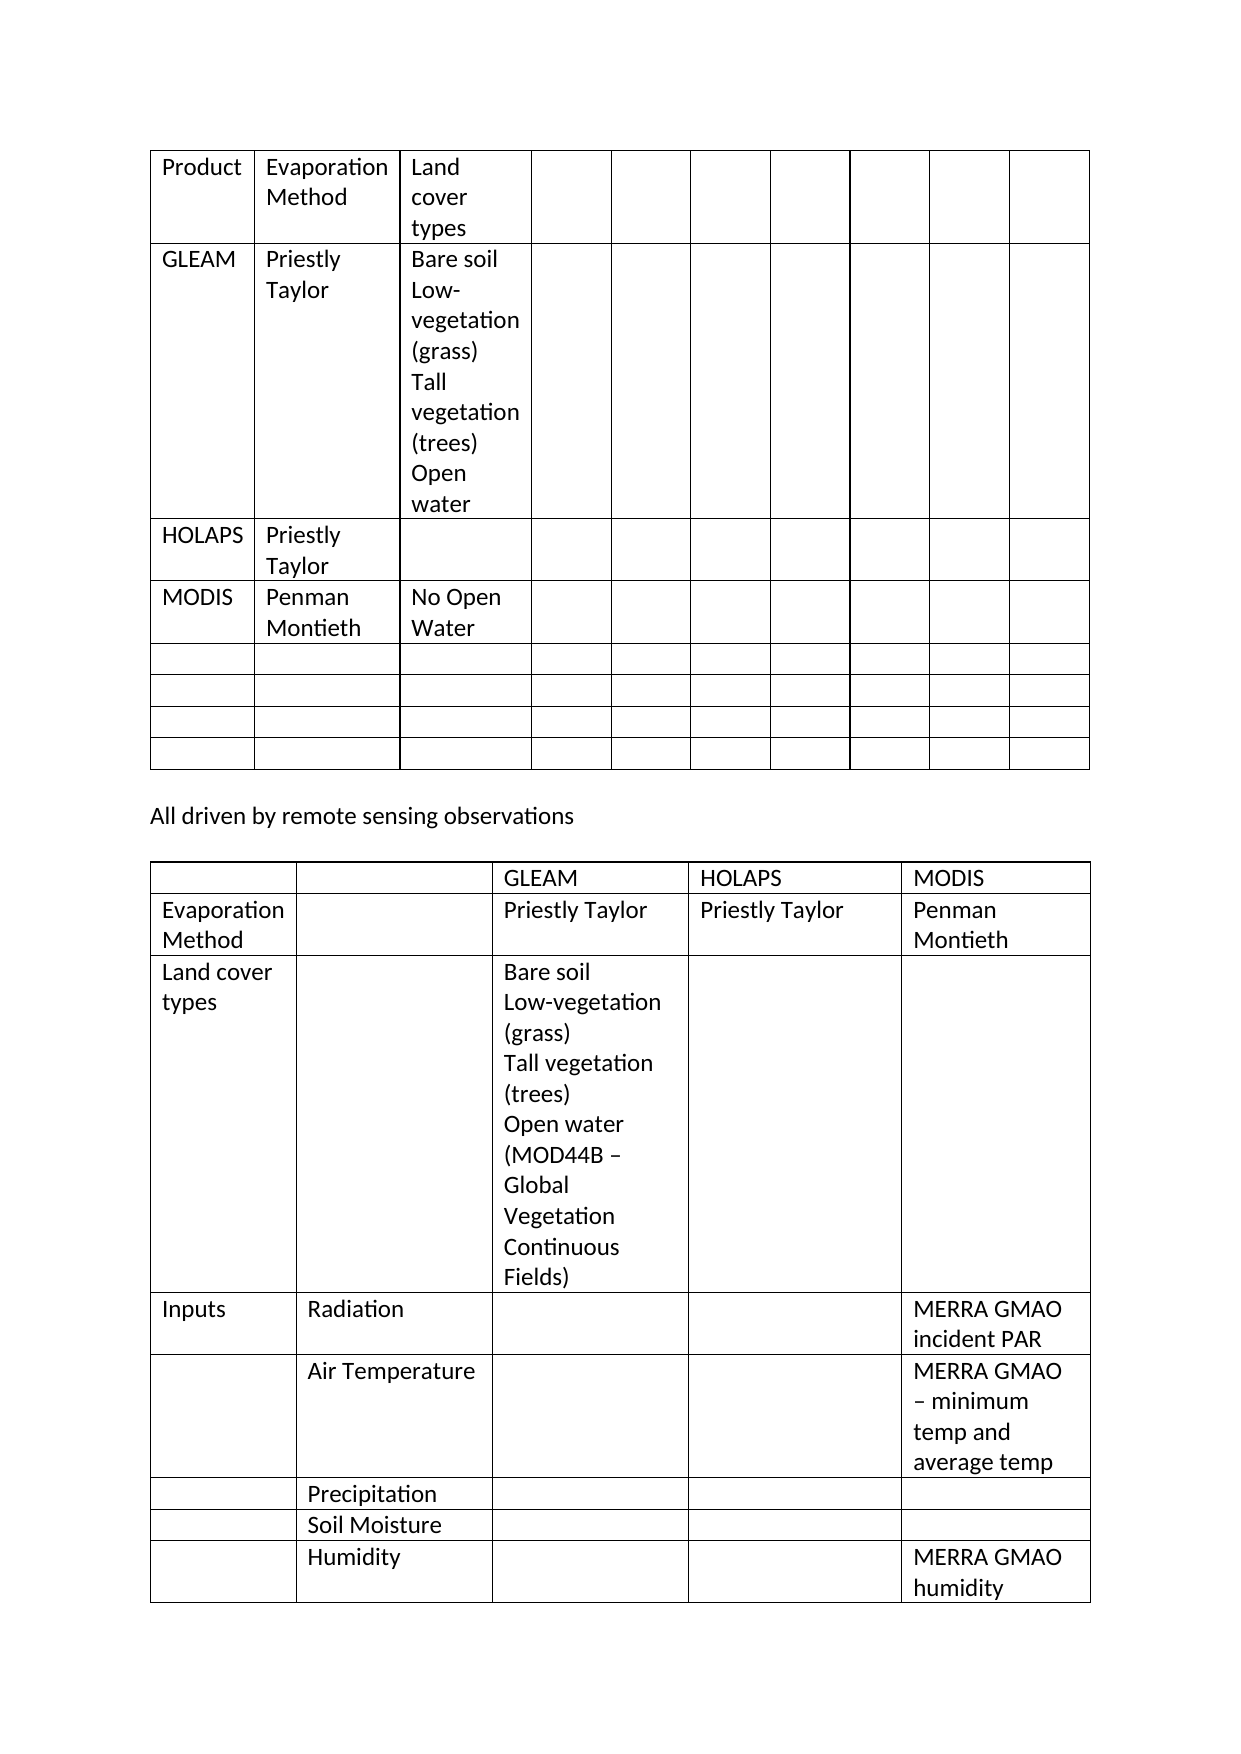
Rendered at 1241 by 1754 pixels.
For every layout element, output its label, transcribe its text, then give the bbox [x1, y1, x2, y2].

table_cell Humidity [297, 1541, 492, 1602]
table_cell [691, 675, 770, 706]
table_cell Priestly Taylor [493, 894, 688, 955]
table_cell [532, 738, 611, 769]
table_cell [771, 581, 849, 642]
table_cell [771, 644, 849, 674]
table_cell [851, 581, 929, 642]
table_cell [612, 675, 690, 706]
table_cell GLEAM [151, 244, 254, 518]
table_cell [151, 707, 254, 737]
table_cell Priestly Taylor [255, 519, 399, 580]
table_cell [691, 244, 770, 518]
text All driven by remote sensing observations [150, 800, 1090, 831]
table_cell [151, 675, 254, 706]
table_cell Priestly Taylor [255, 244, 399, 518]
table_cell [401, 738, 531, 769]
table_cell Radiation [297, 1293, 492, 1354]
table_cell Land cover types [151, 956, 296, 1292]
table_header [297, 863, 492, 893]
table_cell [851, 244, 929, 518]
table_cell [689, 1355, 901, 1477]
table_cell [297, 956, 492, 1292]
table_cell [255, 707, 399, 737]
table_cell Air Temperature [297, 1355, 492, 1477]
table_cell [1010, 244, 1089, 518]
table_cell [1010, 738, 1089, 769]
table_cell Penman Montieth [902, 894, 1090, 955]
table_cell No Open Water [401, 581, 531, 642]
table_cell [401, 519, 531, 580]
table_cell [771, 675, 849, 706]
table_cell [532, 581, 611, 642]
table_cell [151, 738, 254, 769]
table_cell Soil Moisture [297, 1510, 492, 1540]
table_cell Priestly Taylor [689, 894, 901, 955]
table_cell [1010, 581, 1089, 642]
table_cell [691, 519, 770, 580]
table_header [930, 151, 1009, 243]
table_cell [902, 1478, 1090, 1508]
table_cell [930, 675, 1009, 706]
table_cell MODIS [151, 581, 254, 642]
table_header GLEAM [493, 863, 688, 893]
table_cell [532, 707, 611, 737]
table_cell [689, 1510, 901, 1540]
table_cell [691, 738, 770, 769]
table_cell [930, 244, 1009, 518]
table_header Evaporation Method [255, 151, 399, 243]
table_cell Penman Montieth [255, 581, 399, 642]
table_cell [851, 707, 929, 737]
table_cell [851, 644, 929, 674]
table_cell [689, 1541, 901, 1602]
table_header [691, 151, 770, 243]
table_cell [930, 581, 1009, 642]
table_cell [851, 519, 929, 580]
table_cell [493, 1293, 688, 1354]
table_cell Evaporation Method [151, 894, 296, 955]
table_cell MERRA GMAO incident PAR [902, 1293, 1090, 1354]
table_cell [532, 244, 611, 518]
table_header [532, 151, 611, 243]
table_cell [493, 1510, 688, 1540]
table_cell [930, 519, 1009, 580]
table_cell [255, 644, 399, 674]
table_cell [255, 738, 399, 769]
table_cell [151, 1355, 296, 1477]
table_cell [1010, 644, 1089, 674]
table_cell [612, 738, 690, 769]
table_cell [493, 1541, 688, 1602]
table_cell [930, 644, 1009, 674]
table_cell [151, 644, 254, 674]
table_cell [689, 956, 901, 1292]
table_cell [771, 707, 849, 737]
table_header [612, 151, 690, 243]
table_cell [771, 519, 849, 580]
table_cell [930, 738, 1009, 769]
table_cell [689, 1478, 901, 1508]
table_cell [532, 675, 611, 706]
table_cell [493, 1478, 688, 1508]
table_cell [151, 1541, 296, 1602]
table_cell [691, 581, 770, 642]
table_cell [930, 707, 1009, 737]
table_cell [493, 1355, 688, 1477]
table_cell [612, 644, 690, 674]
table_cell [401, 644, 531, 674]
table_cell [151, 1478, 296, 1508]
table_cell [255, 675, 399, 706]
table_header HOLAPS [689, 863, 901, 893]
table_header [771, 151, 849, 243]
table_cell [851, 675, 929, 706]
table_cell [1010, 707, 1089, 737]
table_cell [532, 644, 611, 674]
table_cell [1010, 675, 1089, 706]
table_cell [851, 738, 929, 769]
table_cell [401, 707, 531, 737]
table_cell [532, 519, 611, 580]
table_cell [612, 581, 690, 642]
table_cell [691, 644, 770, 674]
table_cell Bare soil Low-vegetation (grass) Tall vegetation (trees) Open water [401, 244, 531, 518]
table_header MODIS [902, 863, 1090, 893]
table_cell [612, 244, 690, 518]
table_header [151, 863, 296, 893]
table_cell MERRA GMAO – minimum temp and average temp [902, 1355, 1090, 1477]
table_cell Precipitation [297, 1478, 492, 1508]
table_cell [612, 519, 690, 580]
table_header [851, 151, 929, 243]
table_cell [1010, 519, 1089, 580]
table_cell [151, 1510, 296, 1540]
table_cell MERRA GMAO humidity [902, 1541, 1090, 1602]
table_header [1010, 151, 1089, 243]
table_header Product [151, 151, 254, 243]
table_cell [902, 1510, 1090, 1540]
table_cell [612, 707, 690, 737]
table_cell [691, 707, 770, 737]
table_cell HOLAPS [151, 519, 254, 580]
table_cell [689, 1293, 901, 1354]
table_cell [771, 738, 849, 769]
table_cell [902, 956, 1090, 1292]
table_header Land cover types [401, 151, 531, 243]
table_cell [401, 675, 531, 706]
table_cell Inputs [151, 1293, 296, 1354]
table_cell Bare soil Low-vegetation (grass) Tall vegetation (trees) Open water (MOD44B – Global Vegetation Continuous Fields) [493, 956, 688, 1292]
table_cell [771, 244, 849, 518]
table_cell [297, 894, 492, 955]
